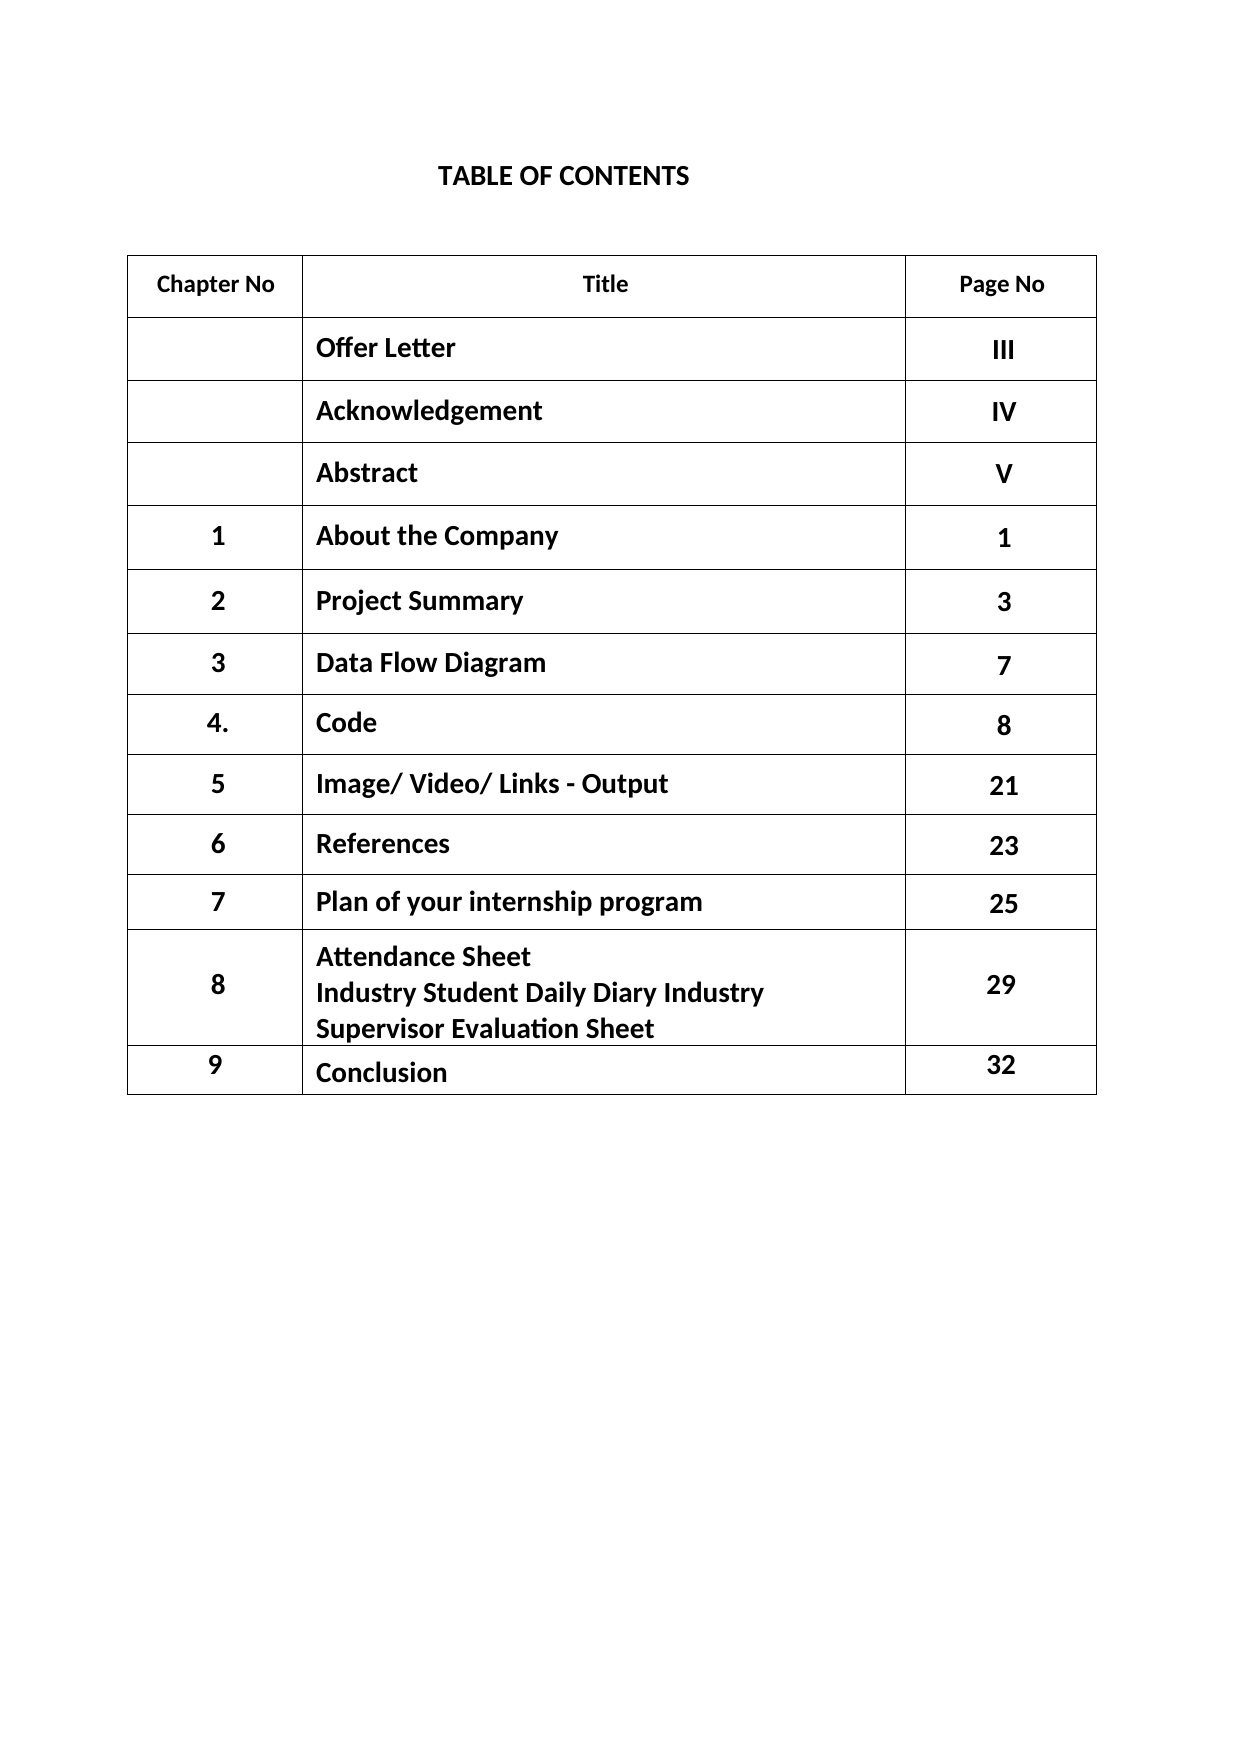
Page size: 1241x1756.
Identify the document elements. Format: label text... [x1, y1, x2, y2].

table_cell 5 [128, 755, 302, 814]
table_cell 32 [906, 1046, 1096, 1094]
table_cell 2 [128, 570, 302, 633]
table_cell 7 [906, 634, 1096, 693]
table_cell 29 [906, 930, 1096, 1045]
table_cell Project Summary [303, 570, 905, 633]
table_cell References [303, 815, 905, 874]
table_cell V [906, 443, 1096, 504]
table_cell About the Company [303, 506, 905, 569]
table_cell 1 [128, 506, 302, 569]
table_cell 3 [128, 634, 302, 693]
table_header Page No [906, 256, 1096, 317]
table_cell 23 [906, 815, 1096, 874]
table_cell 9 [128, 1046, 302, 1094]
table_cell IV [906, 381, 1096, 442]
table_cell Abstract [303, 443, 905, 504]
table_cell Code [303, 695, 905, 754]
table_cell 4. [128, 695, 302, 754]
table_cell [128, 318, 302, 379]
table_cell [128, 381, 302, 442]
table_cell 21 [906, 755, 1096, 814]
table_cell Data Flow Diagram [303, 634, 905, 693]
table_cell III [906, 318, 1096, 379]
table_cell Attendance Sheet Industry Student Daily Diary Industry Supervisor Evaluation Sheet [303, 930, 905, 1045]
table_cell Conclusion [303, 1046, 905, 1094]
table_cell Plan of your internship program [303, 875, 905, 929]
table_cell 1 [906, 506, 1096, 569]
table_cell 7 [128, 875, 302, 929]
subtitle TABLE OF CONTENTS [0, 157, 1120, 192]
table_cell Offer Letter [303, 318, 905, 379]
table_cell [128, 443, 302, 504]
table_cell 3 [906, 570, 1096, 633]
table_cell 6 [128, 815, 302, 874]
table_cell 8 [128, 930, 302, 1045]
table_header Chapter No [128, 256, 302, 317]
table_cell Image/ Video/ Links - Output [303, 755, 905, 814]
table_cell 25 [906, 875, 1096, 929]
table_cell Acknowledgement [303, 381, 905, 442]
table_cell 8 [906, 695, 1096, 754]
table_header Title [303, 256, 905, 317]
